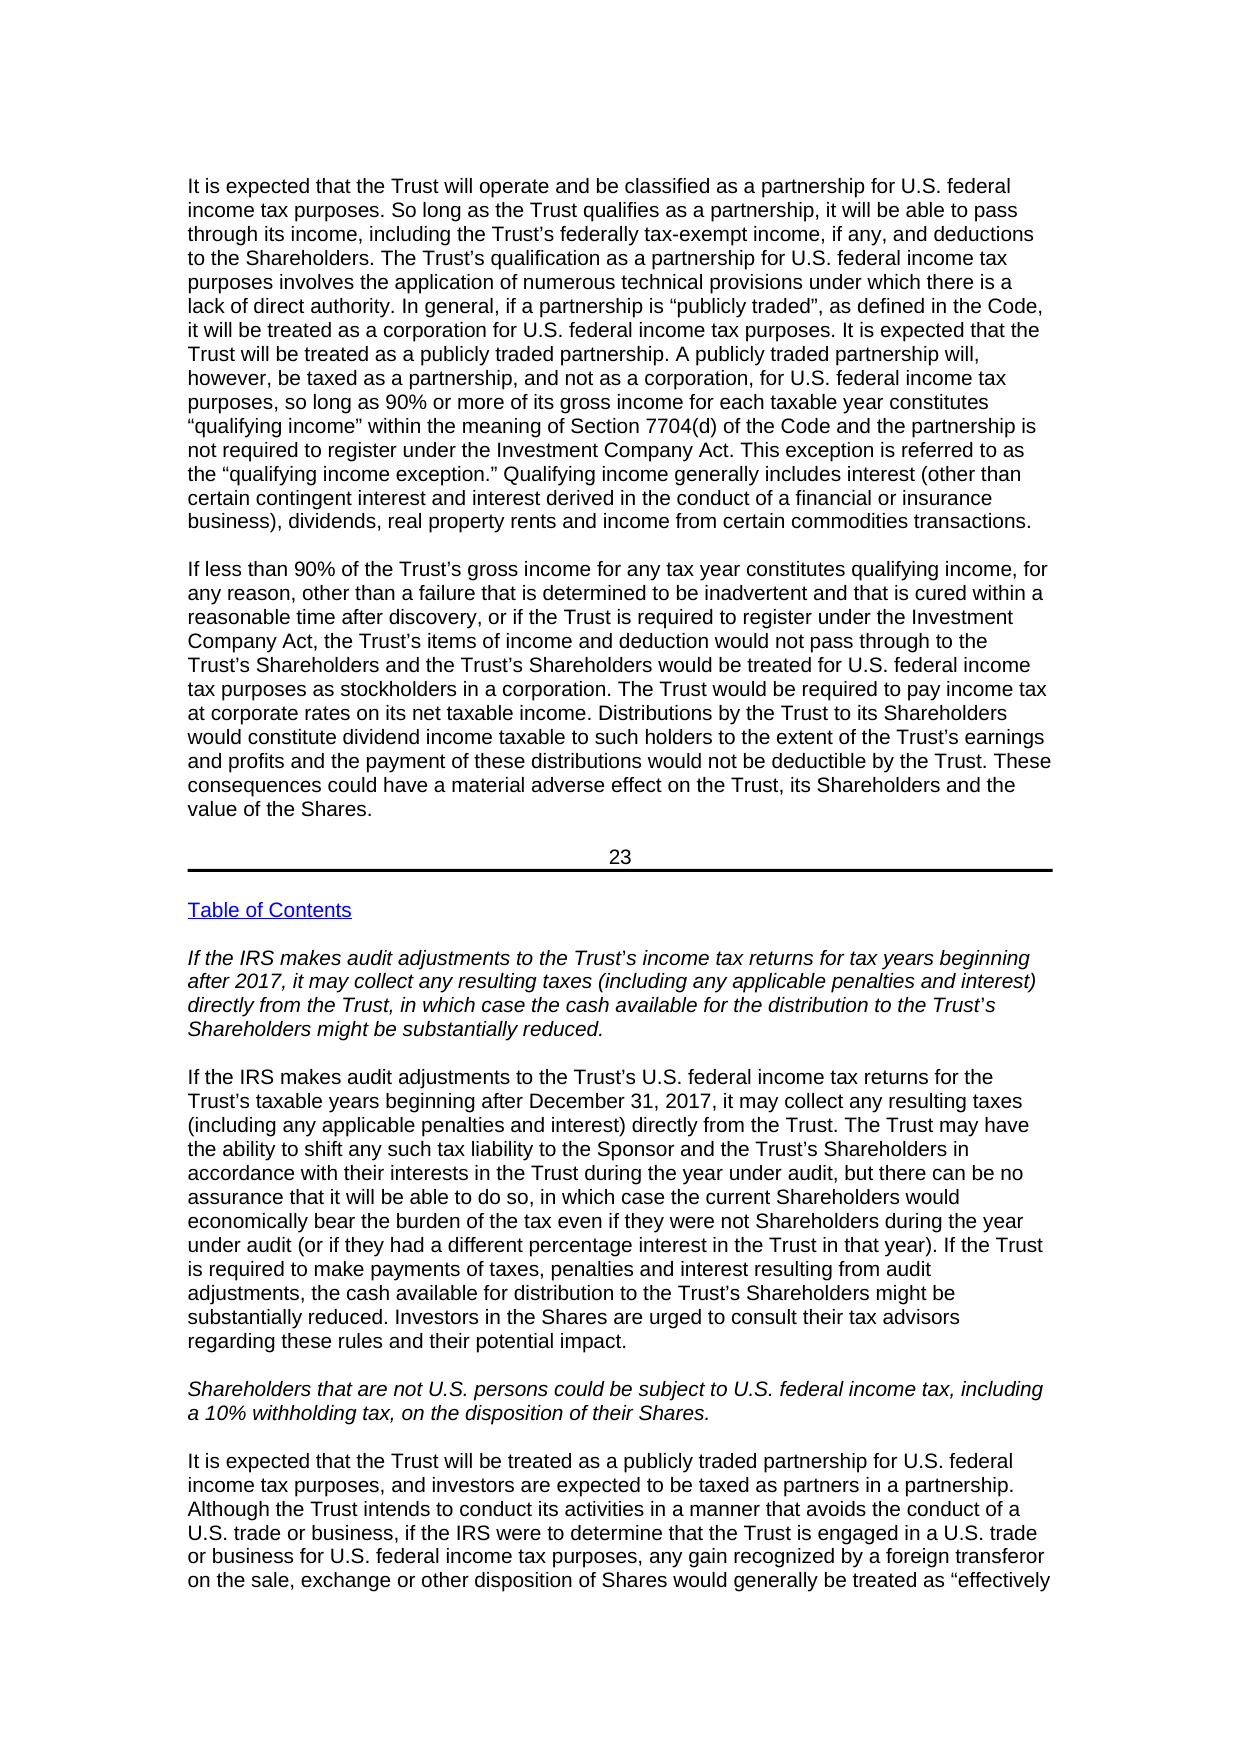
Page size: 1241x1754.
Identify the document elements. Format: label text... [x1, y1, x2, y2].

text It is expected that the Trust will operate and be classified as a partnership for U.S. federal income tax purposes. So long as the Trust qualifies as a partnership, it will be able to pass through its income, including the Trust’s federally tax-exempt income, if any, and deductions to the Shareholders. The Trust’s qualification as a partnership for U.S. federal income tax purposes involves the application of numerous technical provisions under which there is a lack of direct authority. In general, if a partnership is “publicly traded”, as defined in the Code, it will be treated as a corporation for U.S. federal income tax purposes. It is expected that the Trust will be treated as a publicly traded partnership. A publicly traded partnership will, however, be taxed as a partnership, and not as a corporation, for U.S. federal income tax purposes, so long as 90% or more of its gross income for each taxable year constitutes “qualifying income” within the meaning of Section 7704(d) of the Code and the partnership is not required to register under the Investment Company Act. This exception is referred to as the “qualifying income exception.” Qualifying income generally includes interest (other than certain contingent interest and interest derived in the conduct of a financial or insurance business), dividends, real property rents and income from certain commodities transactions. [187, 174, 1053, 533]
text If the IRS makes audit adjustments to the Trust’s U.S. federal income tax returns for the Trust’s taxable years beginning after December 31, 2017, it may collect any resulting taxes (including any applicable penalties and interest) directly from the Trust. The Trust may have the ability to shift any such tax liability to the Sponsor and the Trust’s Shareholders in accordance with their interests in the Trust during the year under audit, but there can be no assurance that it will be able to do so, in which case the current Shareholders would economically bear the burden of the tax even if they were not Shareholders during the year under audit (or if they had a different percentage interest in the Trust in that year). If the Trust is required to make payments of taxes, penalties and interest resulting from audit adjustments, the cash available for distribution to the Trust’s Shareholders might be substantially reduced. Investors in the Shares are urged to consult their tax advisors regarding these rules and their potential impact. [187, 1065, 1053, 1353]
text If the IRS makes audit adjustments to the Trust’s income tax returns for tax years beginning after 2017, it may collect any resulting taxes (including any applicable penalties and interest) directly from the Trust, in which case the cash available for the distribution to the Trust’s Shareholders might be substantially reduced. [187, 945, 1053, 1041]
text Table of Contents [187, 897, 1053, 921]
text 23 [187, 845, 1053, 868]
text Shareholders that are not U.S. persons could be subject to U.S. federal income tax, including a 10% withholding tax, on the disposition of their Shares. [187, 1377, 1053, 1424]
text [187, 1448, 1053, 1592]
text If less than 90% of the Trust’s gross income for any tax year constitutes qualifying income, for any reason, other than a failure that is determined to be inadvertent and that is cured within a reasonable time after discovery, or if the Trust is required to register under the Investment Company Act, the Trust’s items of income and deduction would not pass through to the Trust’s Shareholders and the Trust’s Shareholders would be treated for U.S. federal income tax purposes as stockholders in a corporation. The Trust would be required to pay income tax at corporate rates on its net taxable income. Distributions by the Trust to its Shareholders would constitute dividend income taxable to such holders to the extent of the Trust’s earnings and profits and the payment of these distributions would not be deductible by the Trust. These consequences could have a material adverse effect on the Trust, its Shareholders and the value of the Shares. [187, 557, 1053, 821]
